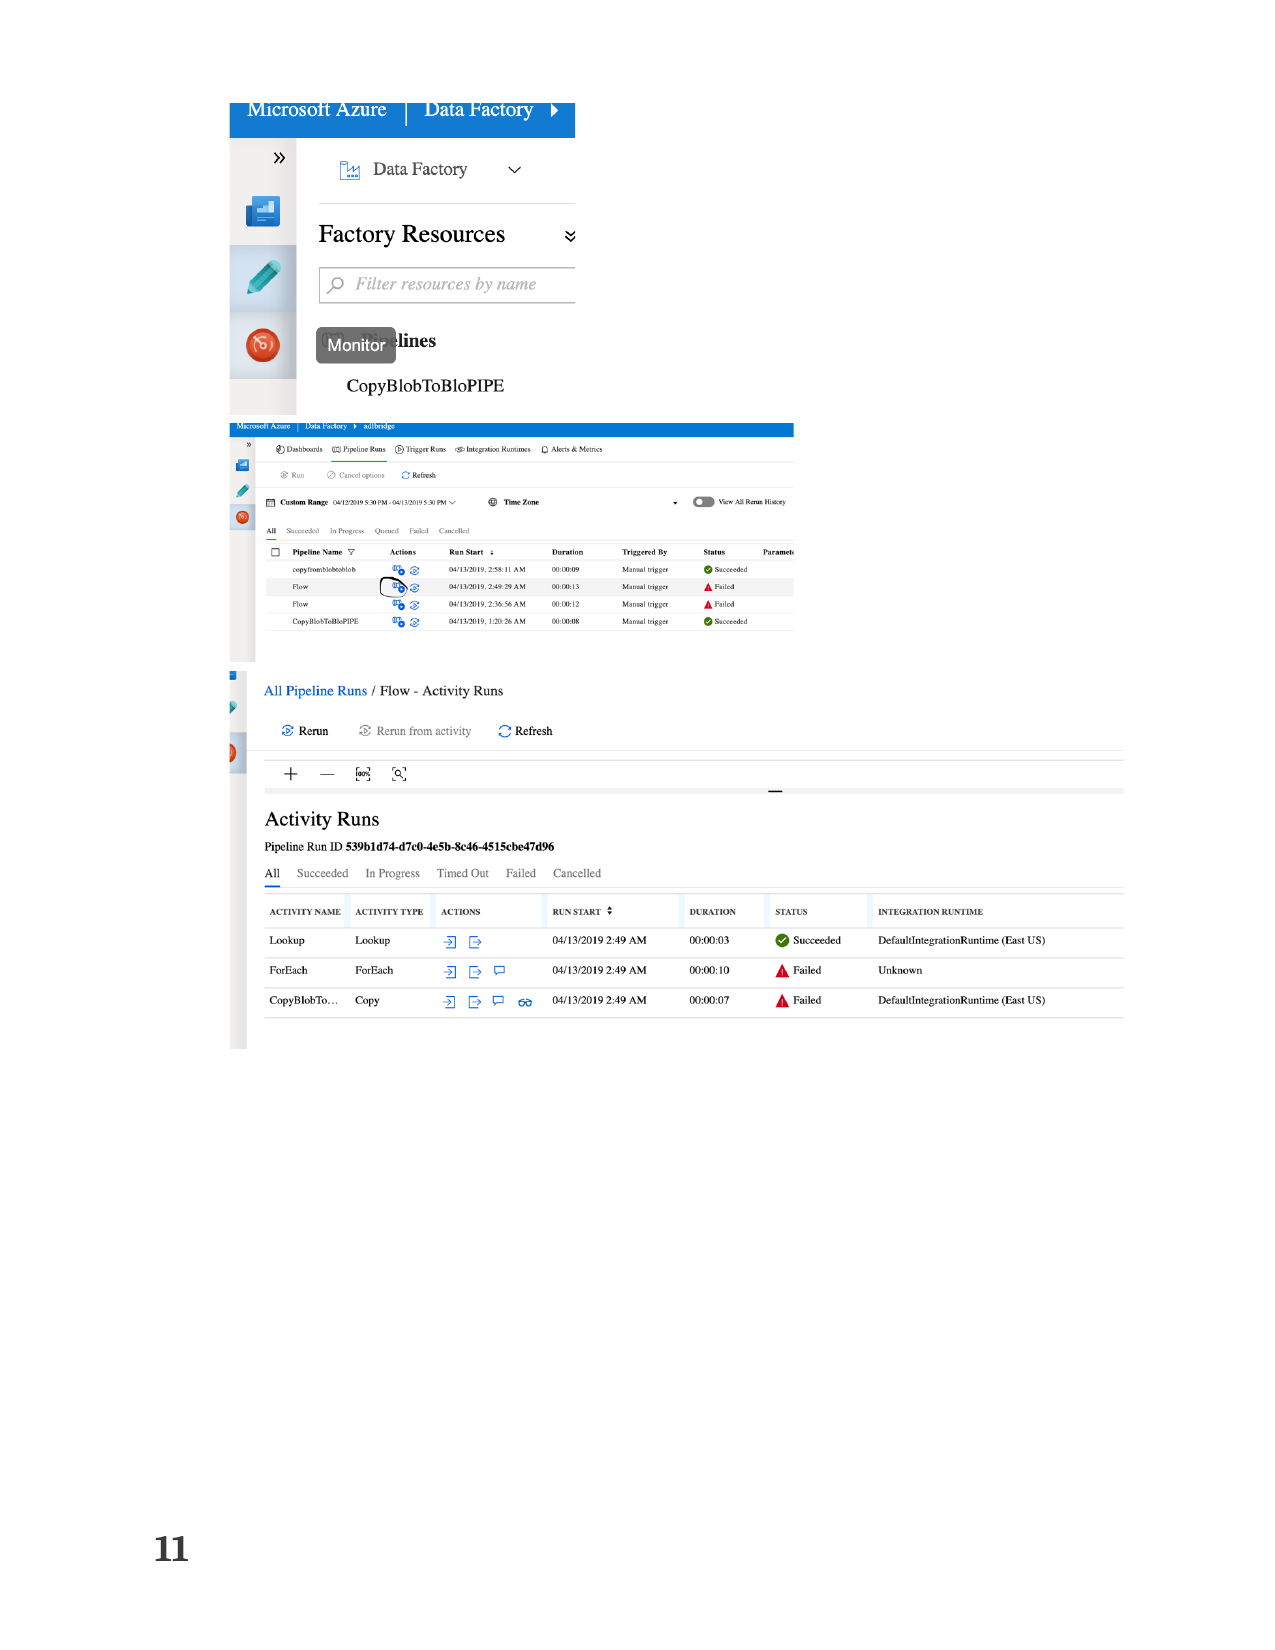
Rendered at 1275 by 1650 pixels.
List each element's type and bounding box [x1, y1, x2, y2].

picture [229, 671, 1124, 1049]
picture [229, 103, 575, 415]
picture [229, 423, 794, 662]
